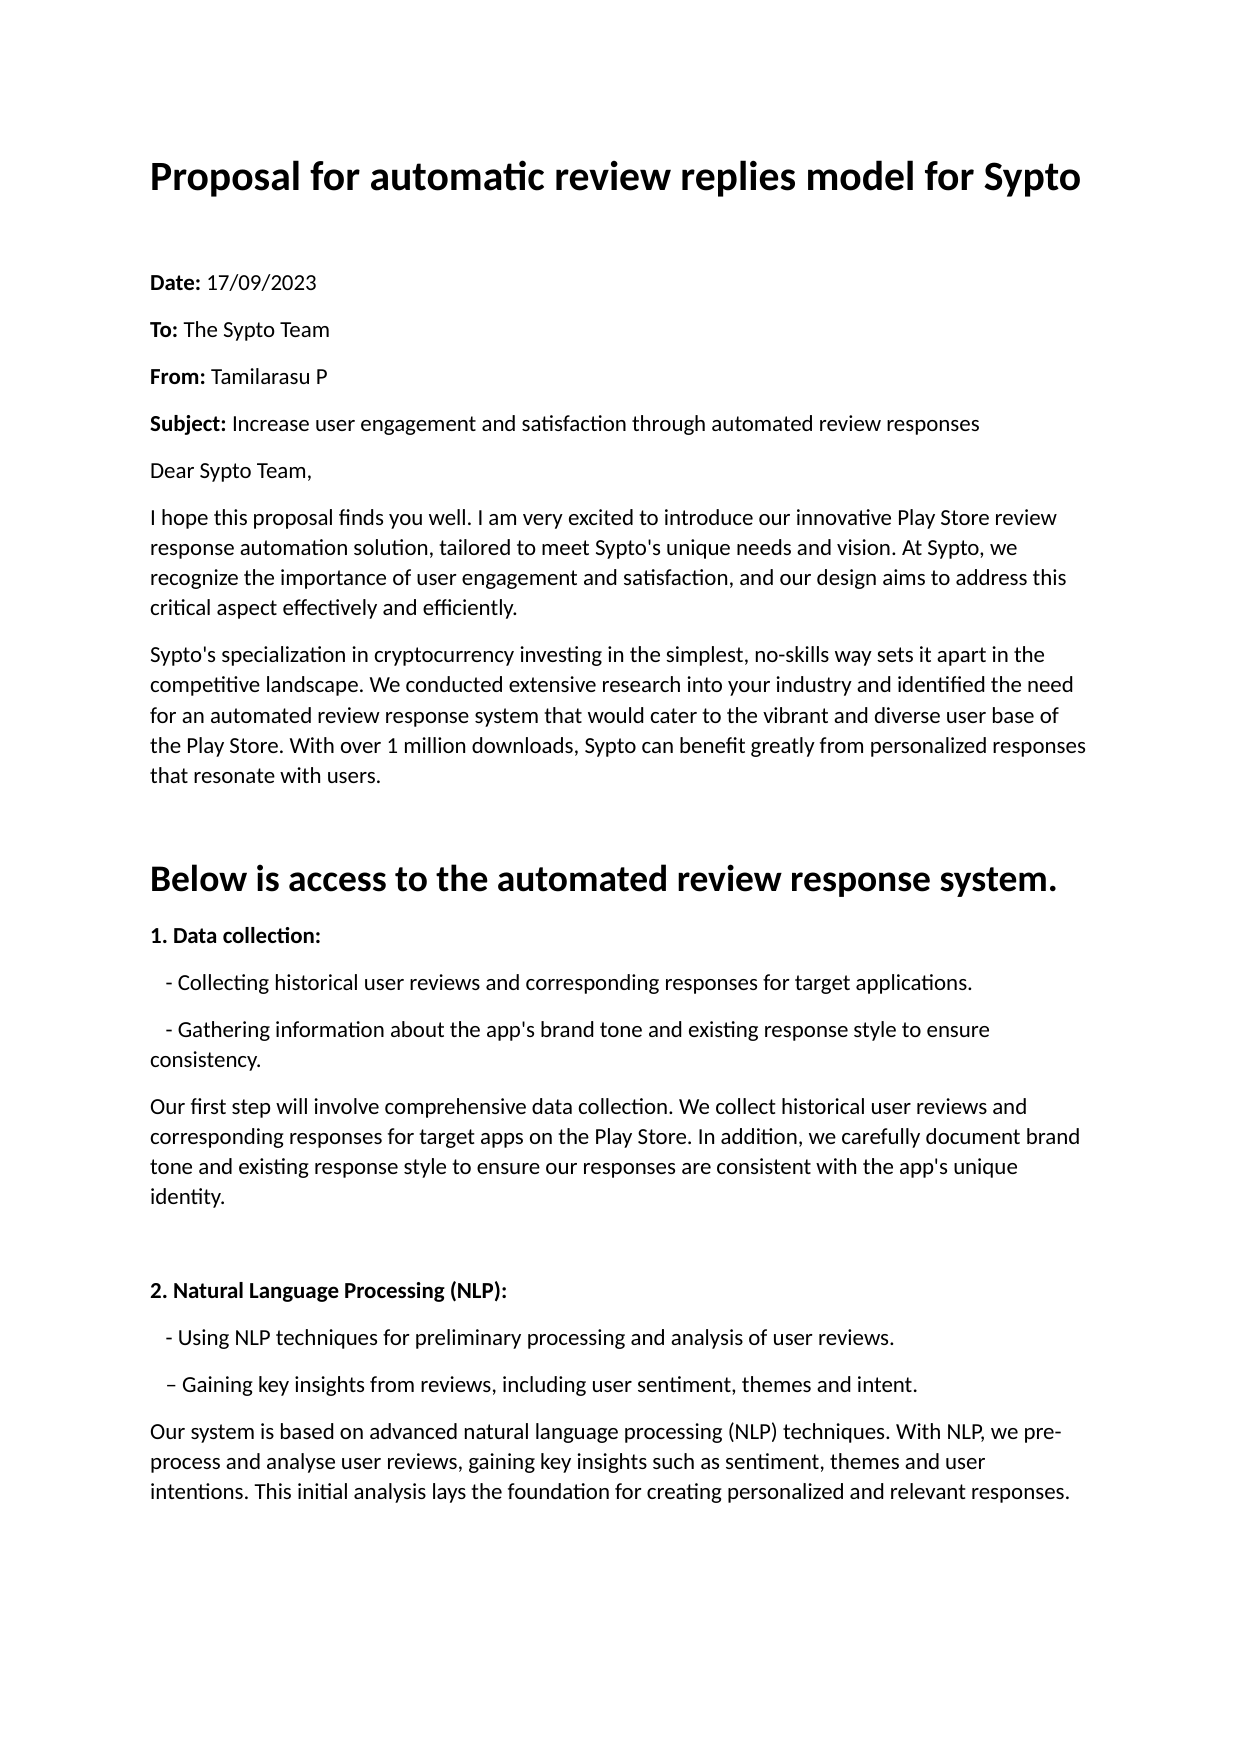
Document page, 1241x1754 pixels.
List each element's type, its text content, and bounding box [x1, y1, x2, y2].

text From: Tamilarasu P [150, 362, 1090, 390]
text Date: 17/09/2023 [150, 268, 1090, 296]
text - Collecting historical user reviews and corresponding responses for target applications. [150, 968, 1090, 996]
text Sypto's specialization in cryptocurrency investing in the simplest, no-skills way sets it apart in the competitive landscape. We conducted extensive research into your industry and identified the need for an automated review response system that would cater to the vibrant and diverse user base of the Play Store. With over 1 million downloads, Sypto can benefit greatly from personalized responses that resonate with users. [150, 640, 1090, 789]
text 2. Natural Language Processing (NLP): [150, 1276, 1090, 1304]
text Our system is based on advanced natural language processing (NLP) techniques. With NLP, we pre-process and analyse user reviews, gaining key insights such as sentiment, themes and user intentions. This initial analysis lays the foundation for creating personalized and relevant responses. [150, 1417, 1090, 1505]
text 1. Data collection: [150, 921, 1090, 949]
text Subject: Increase user engagement and satisfaction through automated review responses [150, 409, 1090, 437]
text To: The Sypto Team [150, 315, 1090, 343]
text Our first step will involve comprehensive data collection. We collect historical user reviews and corresponding responses for target apps on the Play Store. In addition, we carefully document brand tone and existing response style to ensure our responses are consistent with the app's unique identity. [150, 1092, 1090, 1211]
text Proposal for automatic review replies model for Sypto [150, 150, 1090, 201]
text Dear Sypto Team, [150, 456, 1090, 484]
text I hope this proposal finds you well. I am very excited to introduce our innovative Play Store review response automation solution, tailored to meet Sypto's unique needs and vision. At Sypto, we recognize the importance of user engagement and satisfaction, and our design aims to address this critical aspect effectively and efficiently. [150, 503, 1090, 621]
text - Using NLP techniques for preliminary processing and analysis of user reviews. [150, 1323, 1090, 1351]
text Below is access to the automated review response system. [150, 855, 1090, 901]
text – Gaining key insights from reviews, including user sentiment, themes and intent. [150, 1370, 1090, 1398]
text - Gathering information about the app's brand tone and existing response style to ensure consistency. [150, 1015, 1090, 1073]
